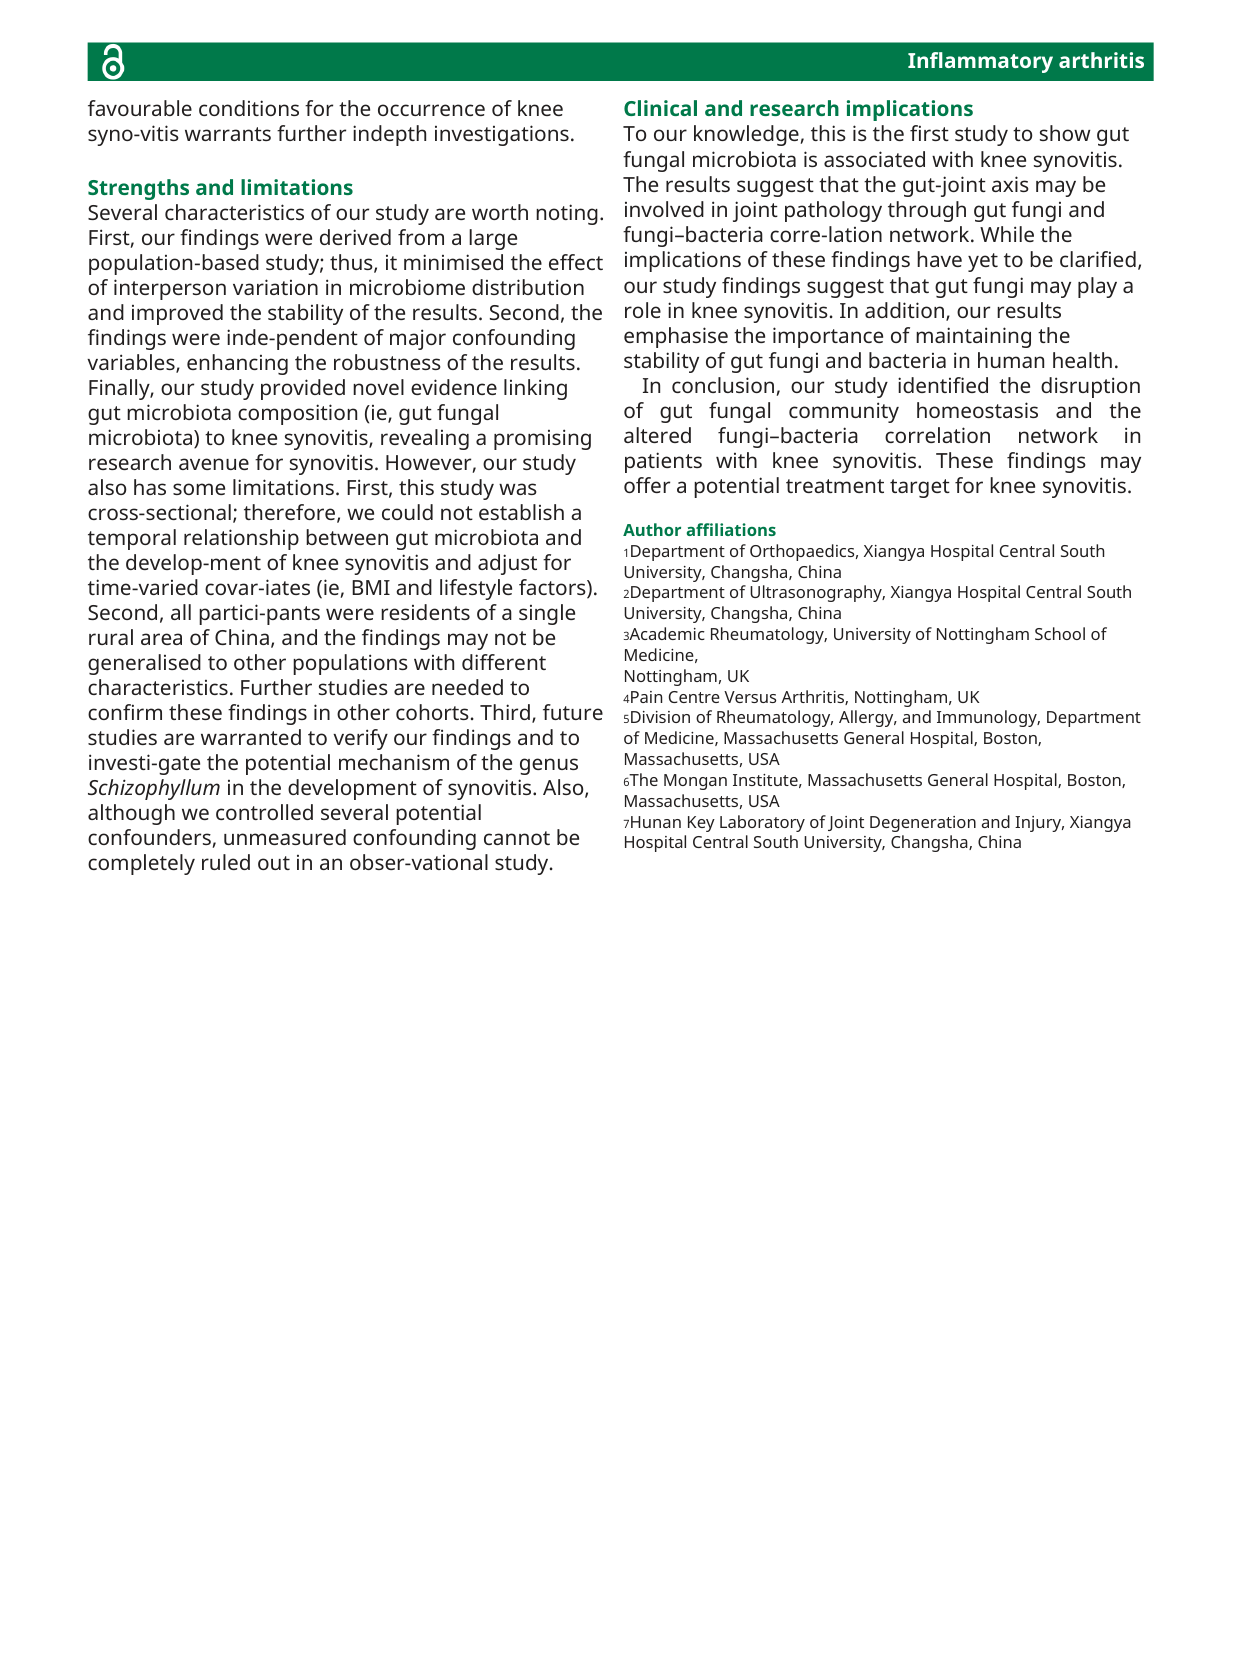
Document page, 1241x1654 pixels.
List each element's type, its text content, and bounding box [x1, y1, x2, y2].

picture [87, 41, 1155, 82]
text Strengths and limitations Several characteristics of our study are worth noting. First, our findings were derived from a large population-­based study; thus, it minimised the effect of interperson variation in microbiome distribution and improved the stability of the results. Second, the findings were inde-pendent of major confounding variables, enhancing the robustness of the results. Finally, our study provided novel evidence linking gut microbiota composition (ie, gut fungal microbiota) to knee synovitis, revealing a promising research avenue for synovitis. However, our study also has some limitations. First, this study was cross-­sectional; therefore, we could not establish a temporal relationship between gut microbiota and the develop-ment of knee synovitis and adjust for time-­varied covar-iates (ie, BMI and lifestyle factors). Second, all partici-pants were residents of a single rural area of China, and the findings may not be generalised to other populations with different characteristics. Further studies are needed to confirm these findings in other cohorts. Third, future studies are warranted to verify our findings and to investi-gate the potential mechanism of the genus Schizophyllum in the development of synovitis. Also, although we controlled several potential confounders, unmeasured confounding cannot be completely ruled out in an obser-vational study. [87, 175, 608, 875]
text Inflammatory arthritis [87, 48, 1145, 73]
text Author affiliations 1Department of Orthopaedics, Xiangya Hospital Central South University, Changsha, China 2Department of Ultrasonography, Xiangya Hospital Central South University, Changsha, China 3Academic Rheumatology, University of Nottingham School of Medicine, Nottingham, UK 4Pain Centre Versus Arthritis, Nottingham, UK 5Division of Rheumatology, Allergy, and Immunology, Department of Medicine, Massachusetts General Hospital, Boston, Massachusetts, USA 6The Mongan Institute, Massachusetts General Hospital, Boston, Massachusetts, USA 7Hunan Key Laboratory of Joint Degeneration and Injury, Xiangya Hospital Central South University, Changsha, China [623, 520, 1143, 853]
text favourable conditions for the occurrence of knee syno-vitis warrants further indepth investigations. [87, 96, 608, 146]
text In conclusion, our study identified the disruption of gut fungal community homeostasis and the altered fungi–bacteria correlation network in patients with knee synovitis. These findings may offer a potential treatment target for knee synovitis. [623, 374, 1142, 499]
text Clinical and research implications To our knowledge, this is the first study to show gut fungal microbiota is associated with knee synovitis. The results suggest that the gut-­joint axis may be involved in joint pathology through gut fungi and fungi–bacteria corre-lation network. While the implications of these findings have yet to be clarified, our study findings suggest that gut fungi may play a role in knee synovitis. In addition, our results emphasise the importance of maintaining the stability of gut fungi and bacteria in human health. [623, 96, 1143, 374]
